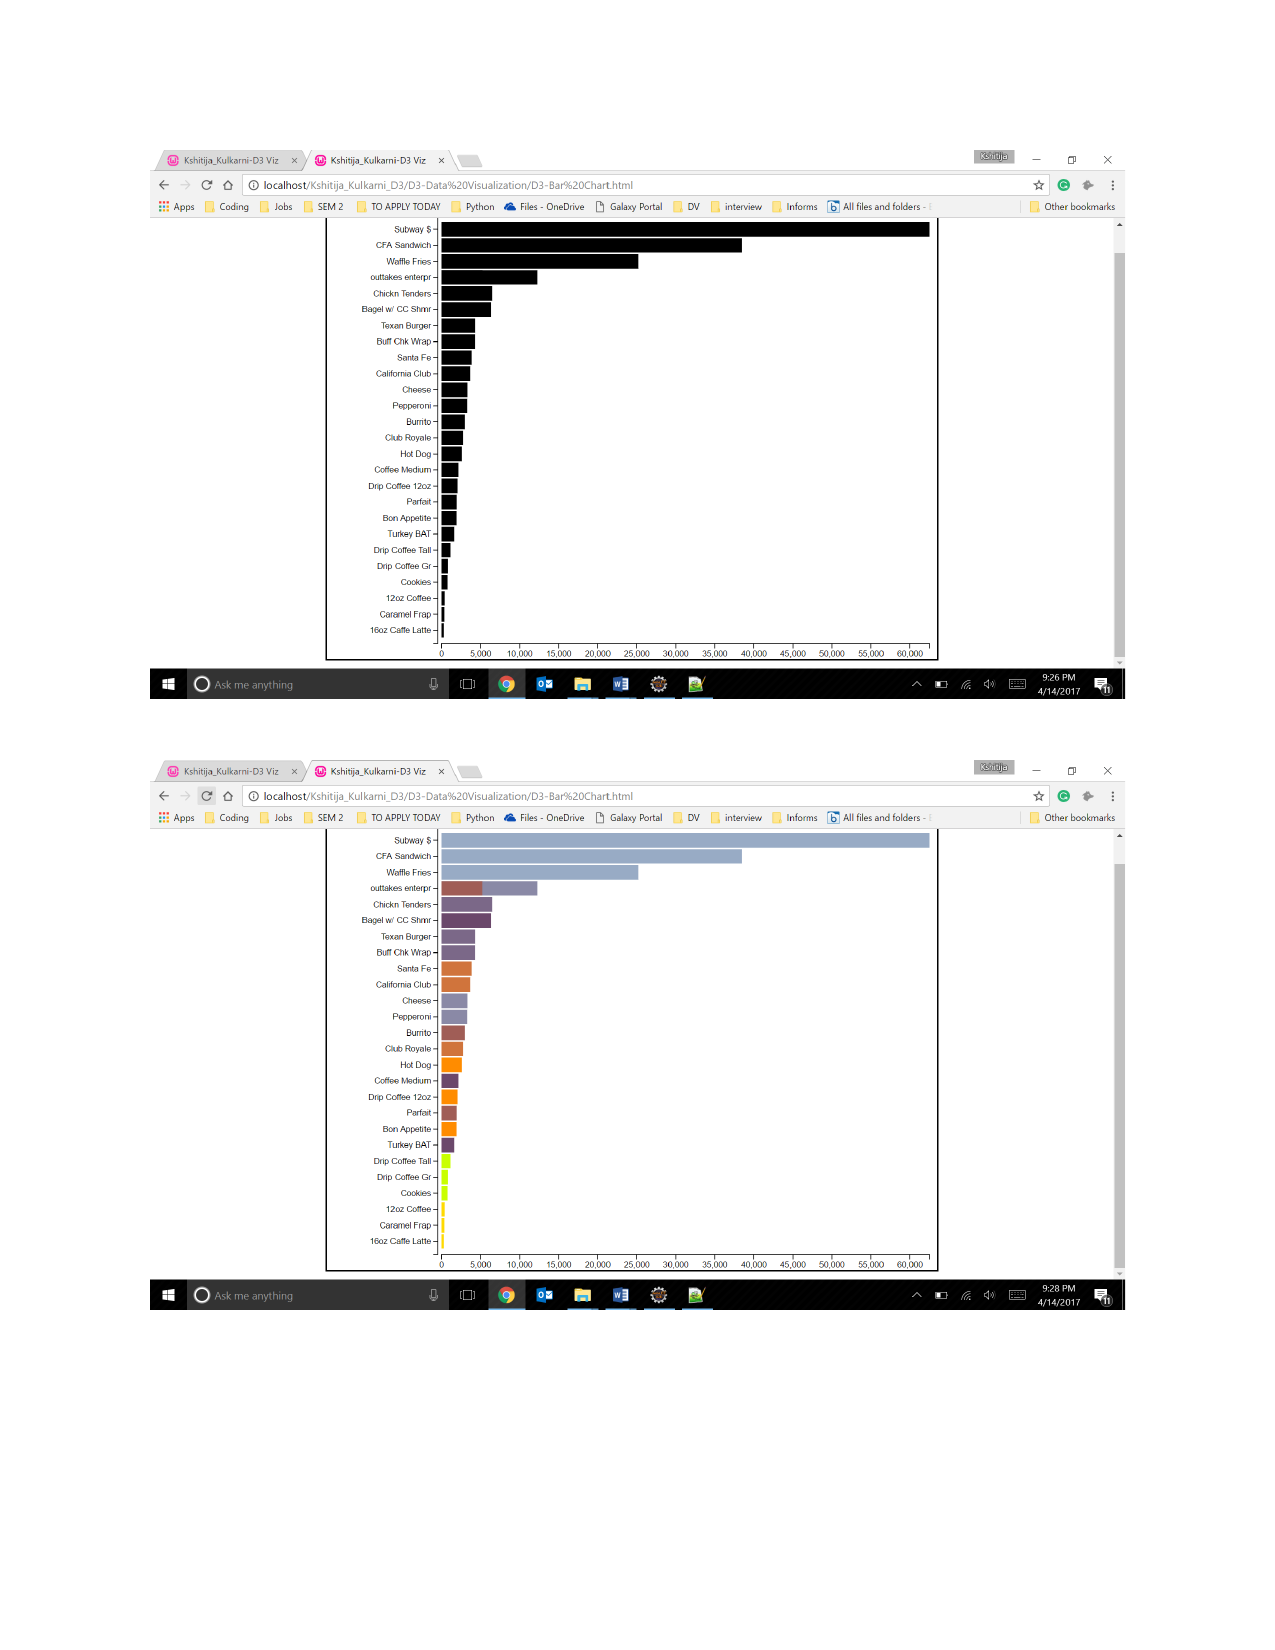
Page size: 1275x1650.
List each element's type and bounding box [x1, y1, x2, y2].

picture [150, 760, 1125, 1310]
picture [150, 150, 1125, 699]
